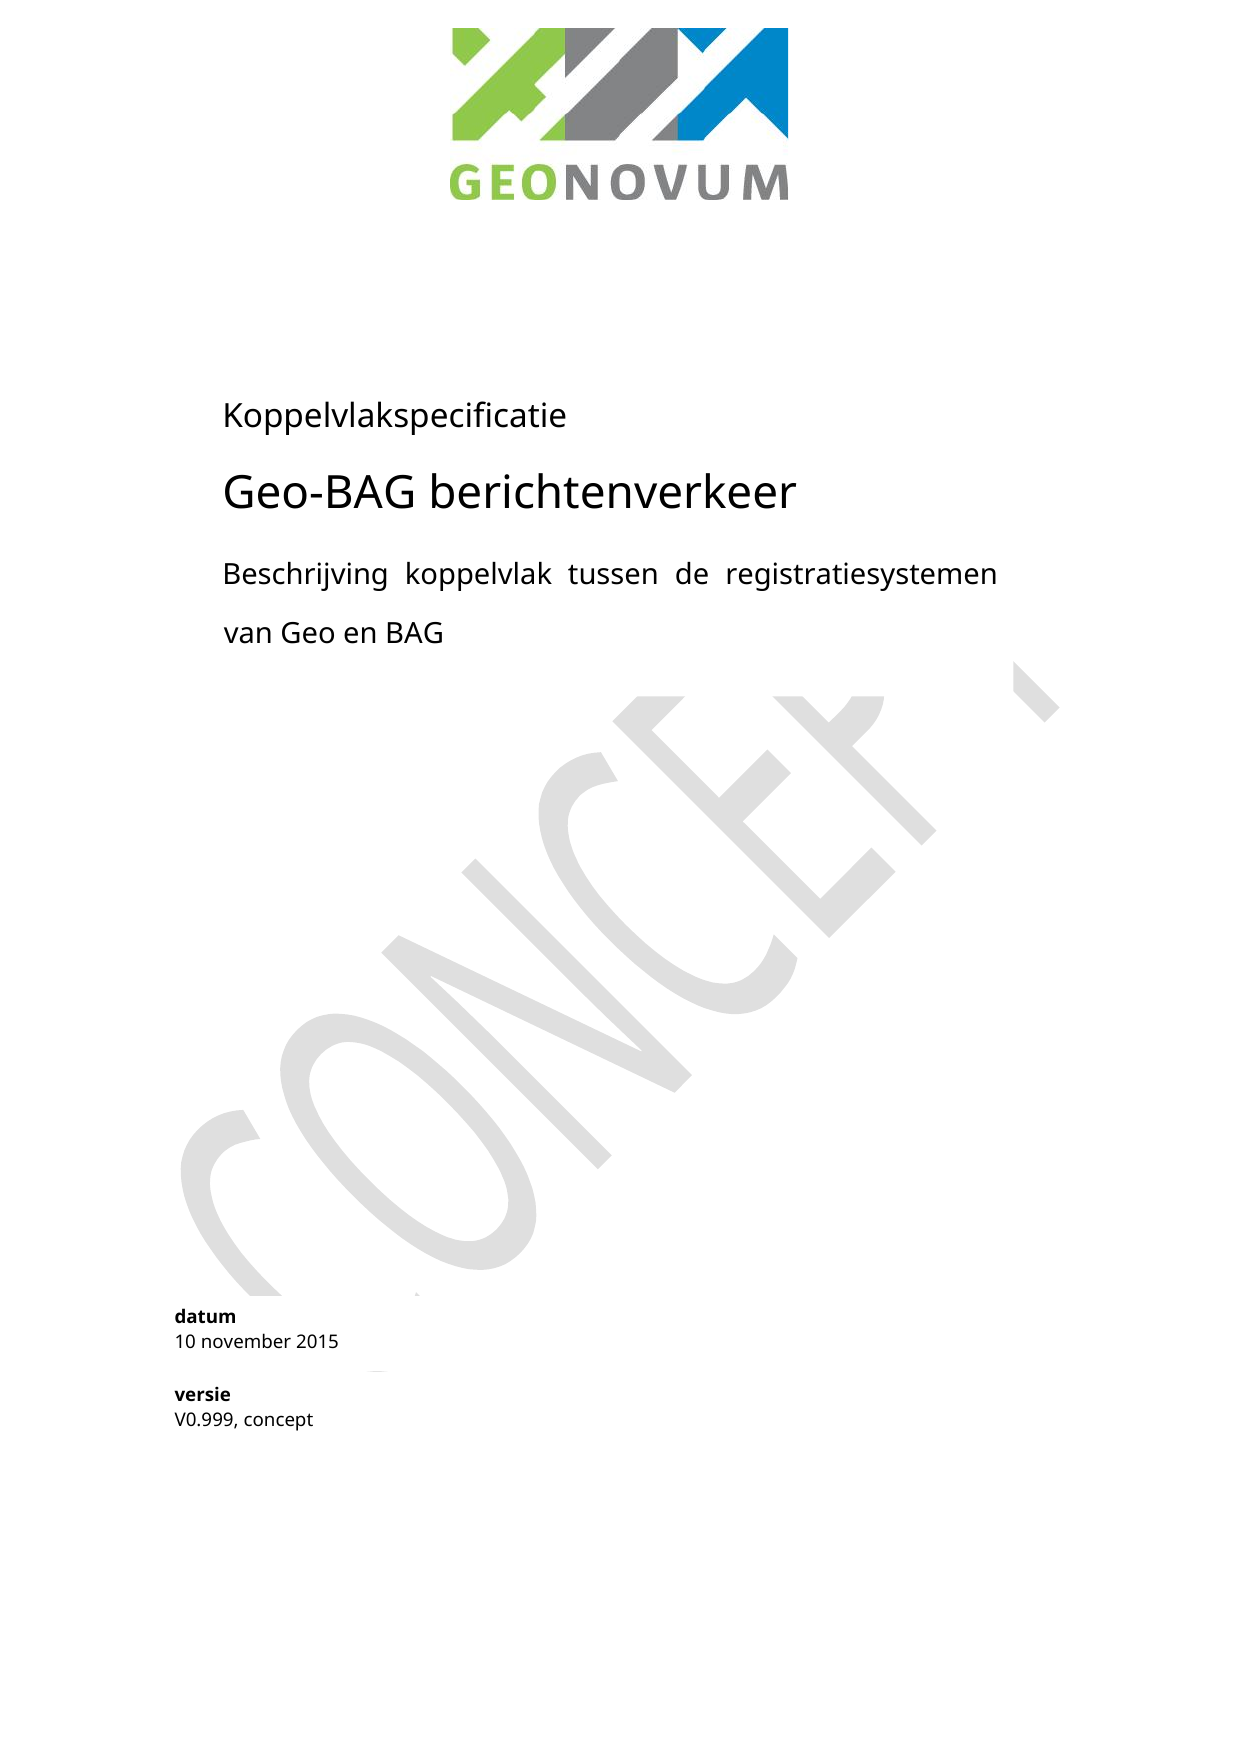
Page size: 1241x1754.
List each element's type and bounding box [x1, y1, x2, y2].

picture [450, 28, 789, 200]
picture [706, 31, 714, 39]
